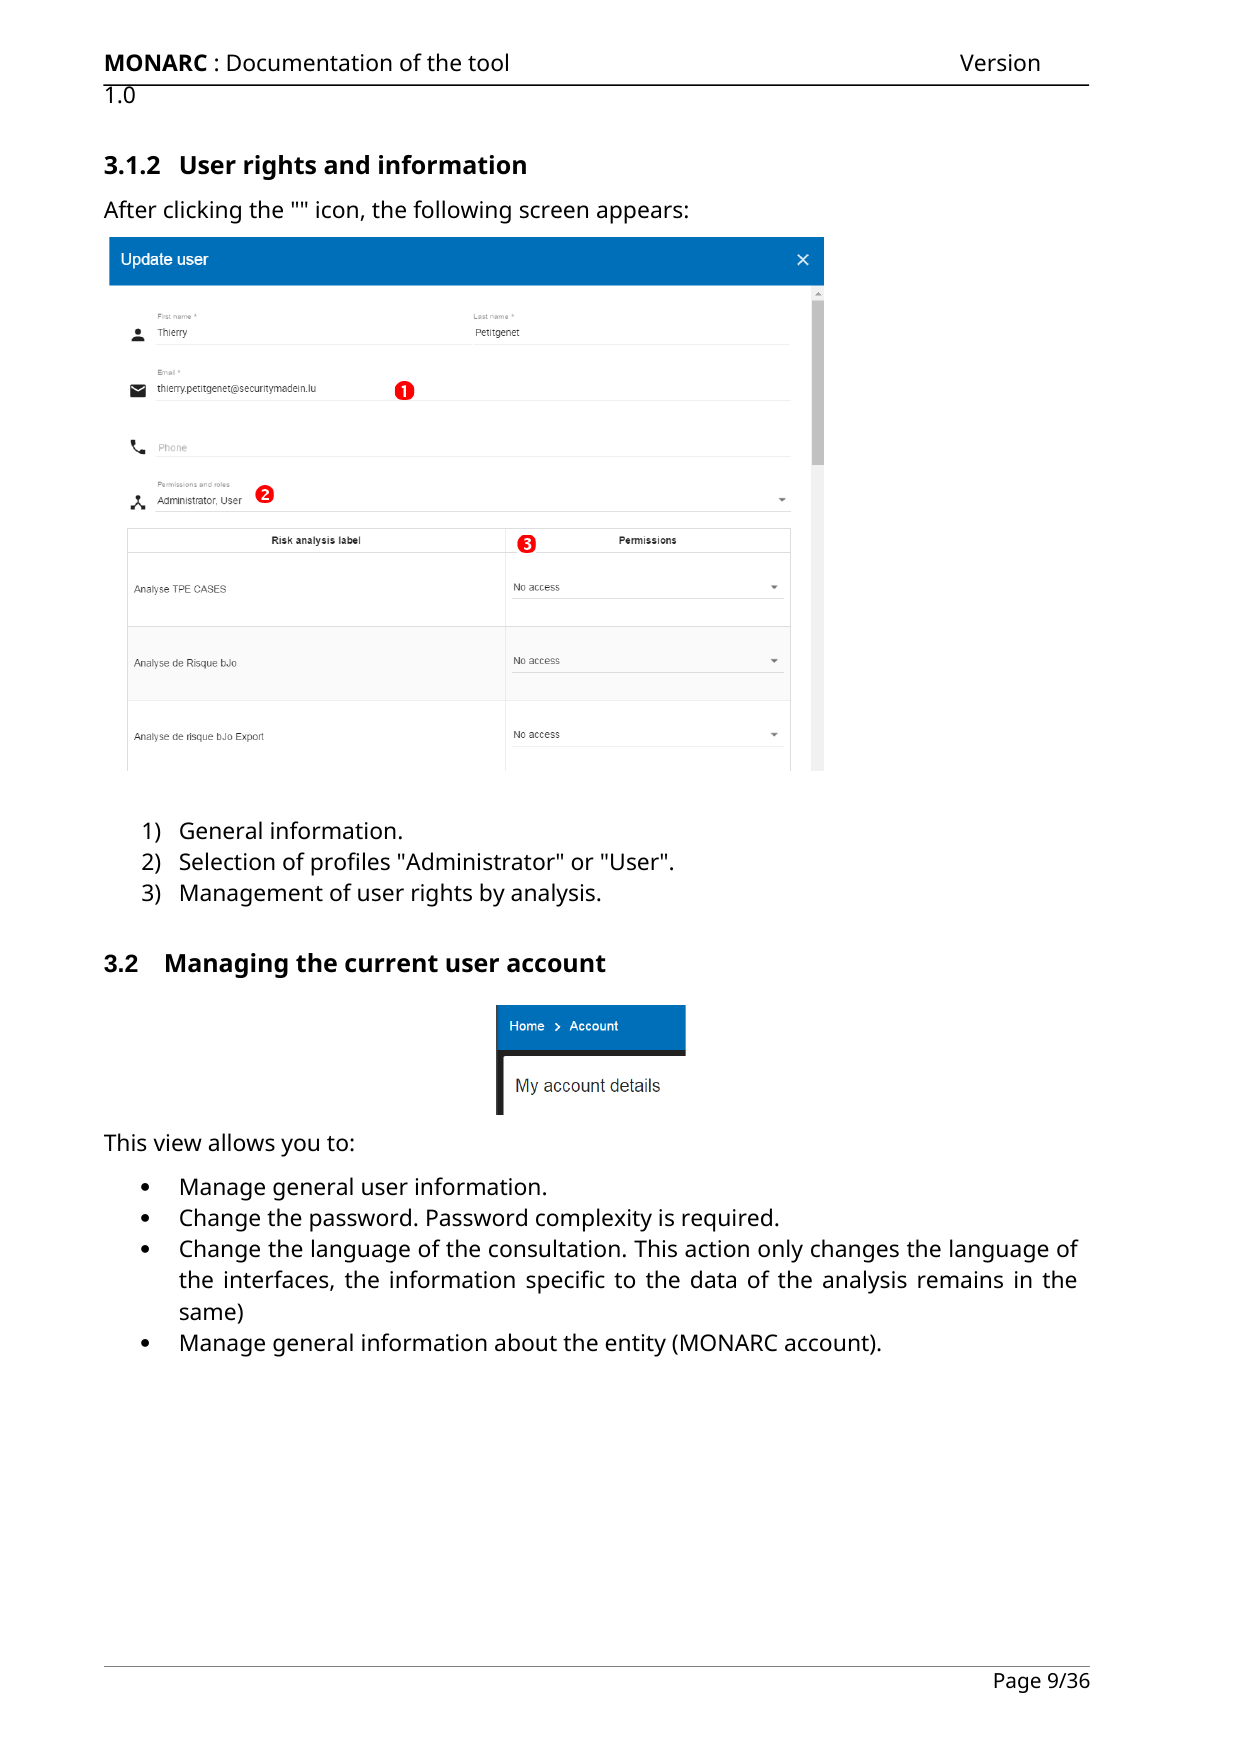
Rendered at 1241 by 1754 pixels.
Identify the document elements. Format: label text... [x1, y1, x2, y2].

list Selection of profiles "Administrator" or "User". [141, 846, 1078, 877]
subtitle Managing the current user account [103, 946, 1090, 980]
list Change the language of the consultation. This action only changes the language of the interfaces, the information specific to the data of the analysis remains in the same) [141, 1233, 1078, 1327]
text After clicking the "" icon, the following screen appears: [103, 194, 1078, 225]
list General information. [141, 814, 1078, 846]
list Manage general user information. [141, 1171, 1078, 1202]
list Manage general information about the entity (MONARC account). [141, 1327, 1078, 1358]
text This view allows you to: [103, 1127, 1078, 1158]
subtitle User rights and information [103, 147, 1090, 181]
picture [496, 1005, 686, 1115]
list Change the password. Password complexity is required. [141, 1202, 1078, 1233]
list Management of user rights by analysis. [141, 877, 1078, 908]
picture [109, 237, 824, 771]
